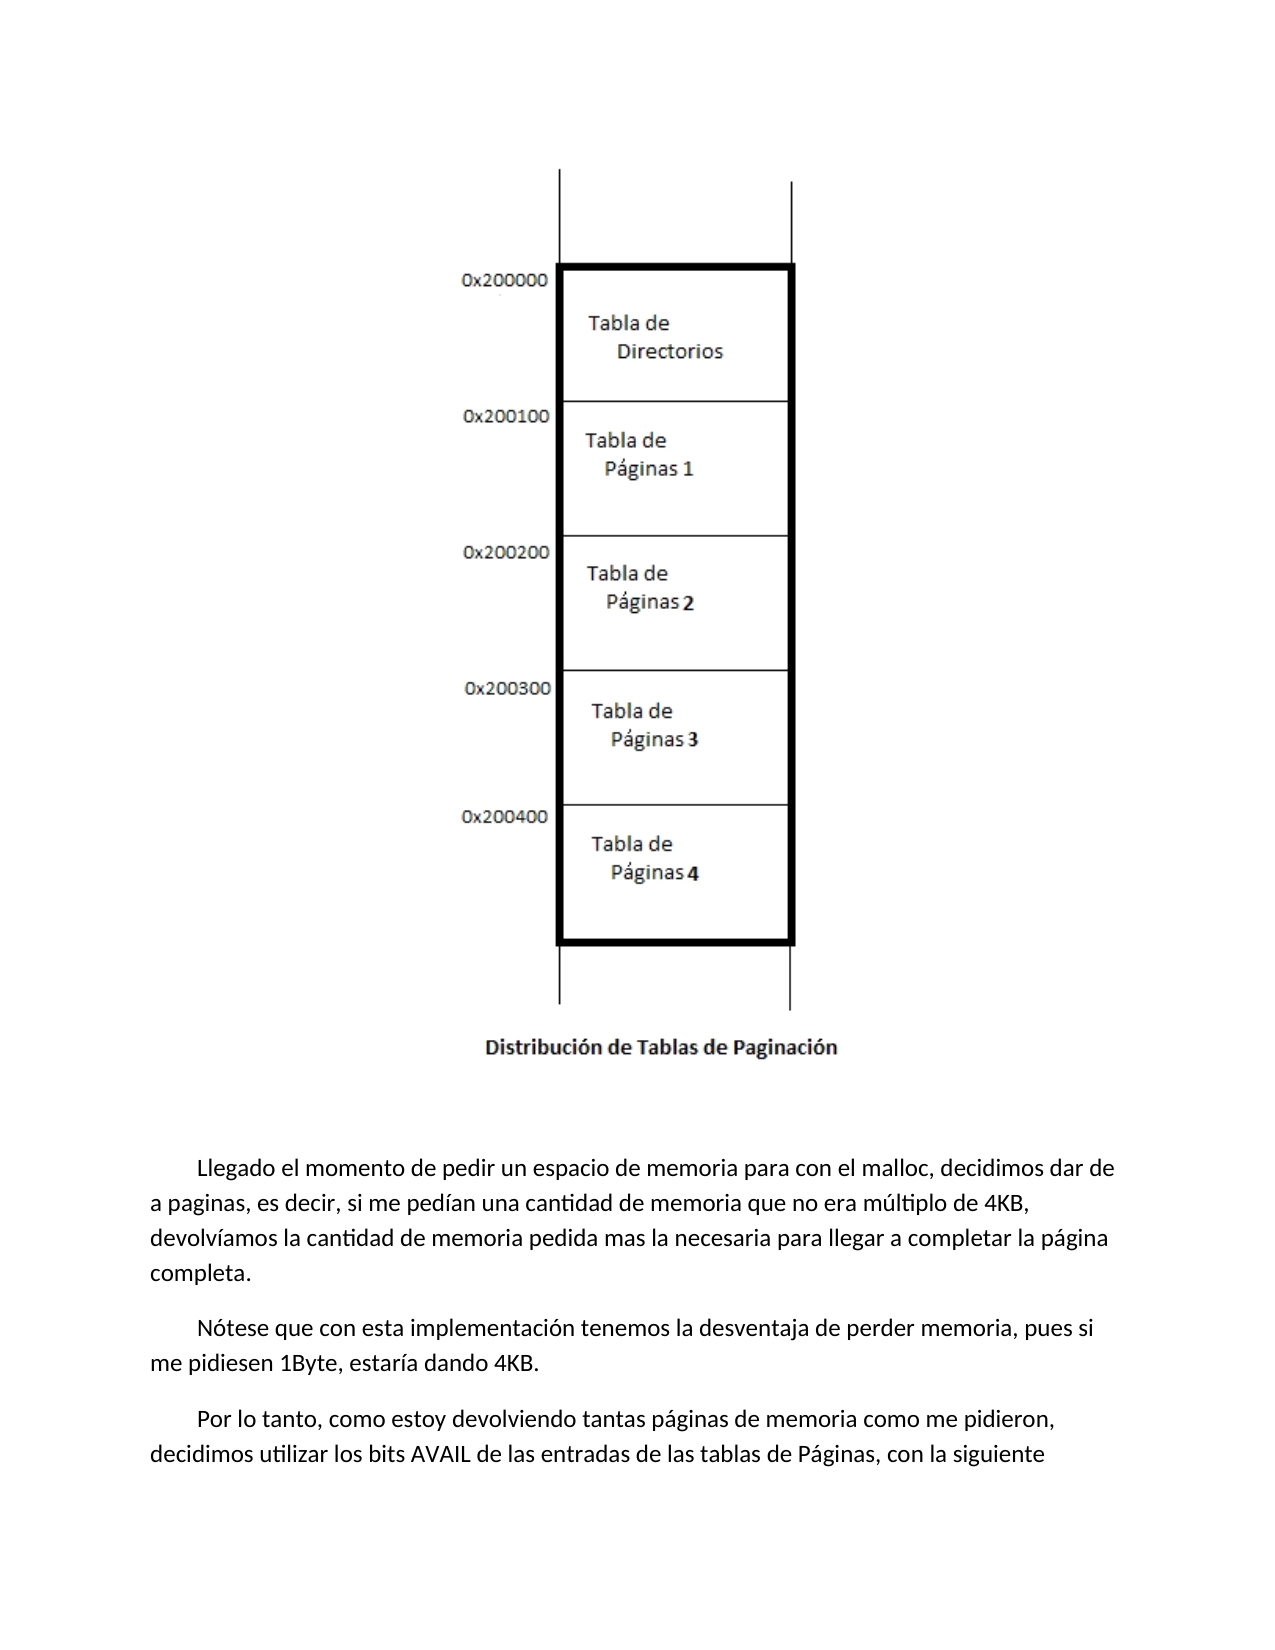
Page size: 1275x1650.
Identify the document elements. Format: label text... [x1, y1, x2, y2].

text Nótese que con esta implementación tenemos la desventaja de perder memoria, pues si me pidiesen 1Byte, estaría dando 4KB. [150, 1312, 1125, 1378]
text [150, 1403, 1125, 1469]
text Llegado el momento de pedir un espacio de memoria para con el malloc, decidimos dar de a paginas, es decir, si me pedían una cantidad de memoria que no era múltiplo de 4KB, devolvíamos la cantidad de memoria pedida mas la necesaria para llegar a completar la página completa. [150, 1152, 1125, 1287]
picture [429, 150, 893, 1075]
